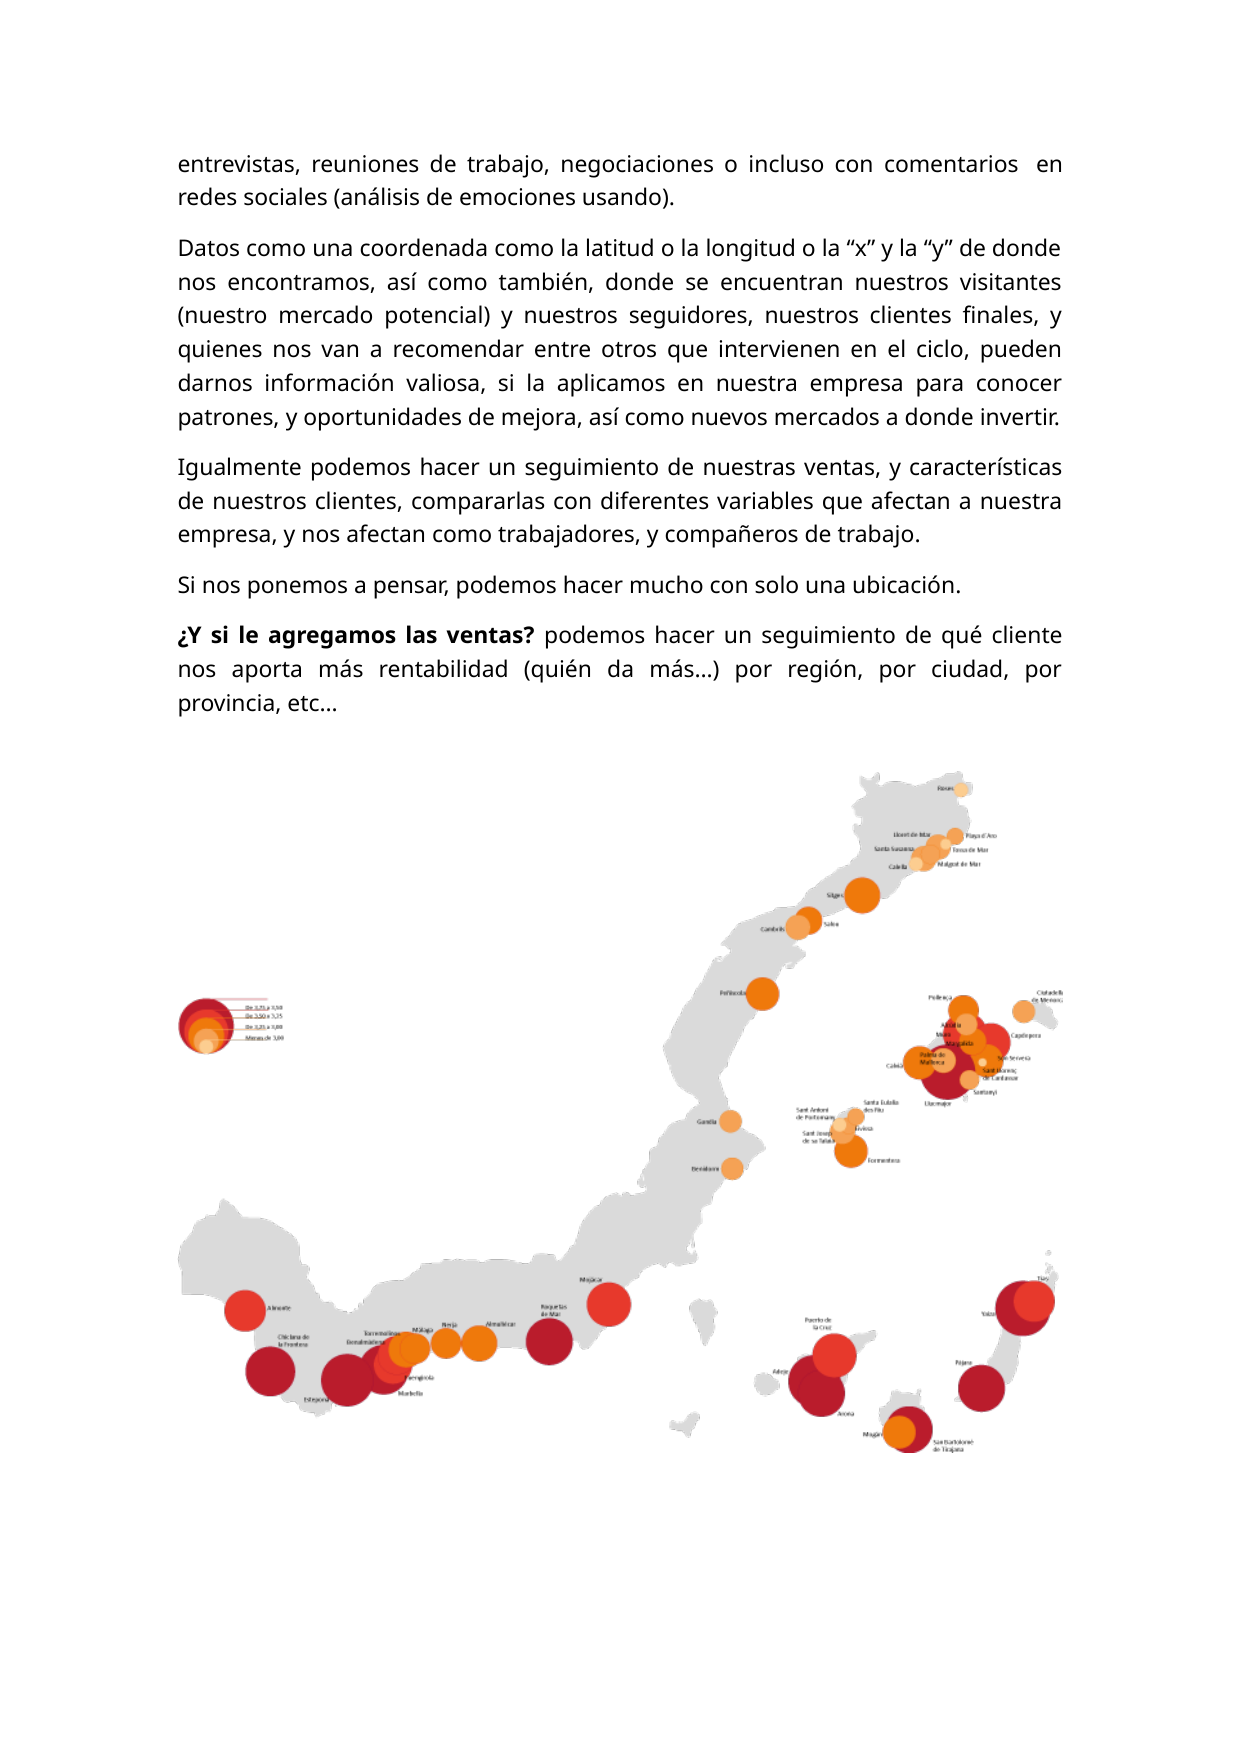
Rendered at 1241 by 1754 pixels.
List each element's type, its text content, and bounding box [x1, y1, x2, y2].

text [177, 148, 1063, 213]
text Igualmente podemos hacer un seguimiento de nuestras ventas, y características de nuestros clientes, compararlas con diferentes variables que afectan a nuestra empresa, y nos afectan como trabajadores, y compañeros de trabajo. [177, 451, 1063, 550]
text Datos como una coordenada como la latitud o la longitud o la “x” y la “y” de donde nos encontramos, así como también, donde se encuentran nuestros visitantes (nuestro mercado potencial) y nuestros seguidores, nuestros clientes finales, y quienes nos van a recomendar entre otros que intervienen en el ciclo, pueden darnos información valiosa, si la aplicamos en nuestra empresa para conocer patrones, y oportunidades de mejora, así como nuevos mercados a donde invertir. [177, 232, 1063, 432]
text ¿Y si le agregamos las ventas? podemos hacer un seguimiento de qué cliente nos aporta más rentabilidad (quién da más…) por región, por ciudad, por provincia, etc… [177, 619, 1063, 718]
text Si nos ponemos a pensar, podemos hacer mucho con solo una ubicación. [177, 569, 1063, 600]
picture [177, 771, 1063, 1453]
